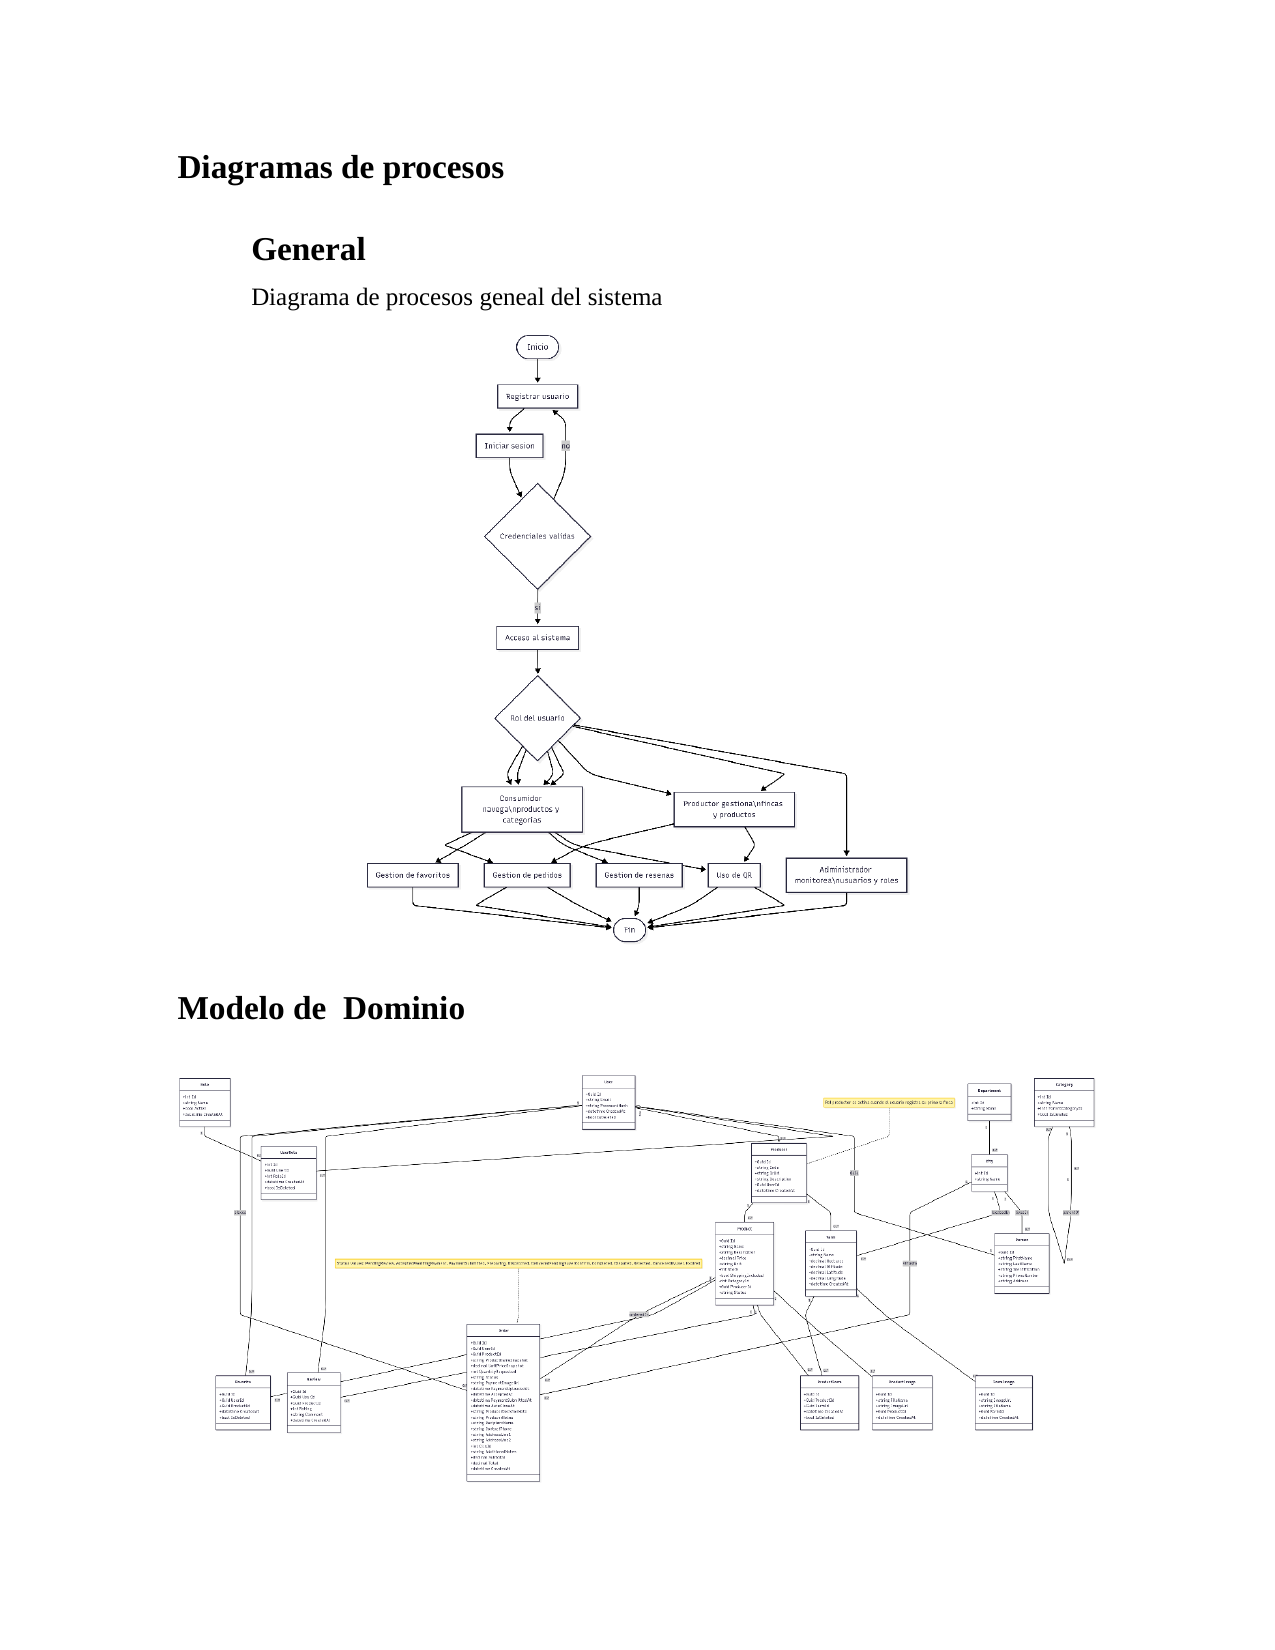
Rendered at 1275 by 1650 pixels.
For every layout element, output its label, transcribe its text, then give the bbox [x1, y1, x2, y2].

picture [363, 331, 912, 947]
subtitle Diagramas de procesos [177, 148, 1098, 186]
picture [177, 1073, 1098, 1484]
text Diagrama de procesos geneal del sistema [177, 282, 1098, 310]
subtitle Modelo de Dominio [177, 988, 1098, 1026]
subtitle General [177, 229, 1098, 267]
